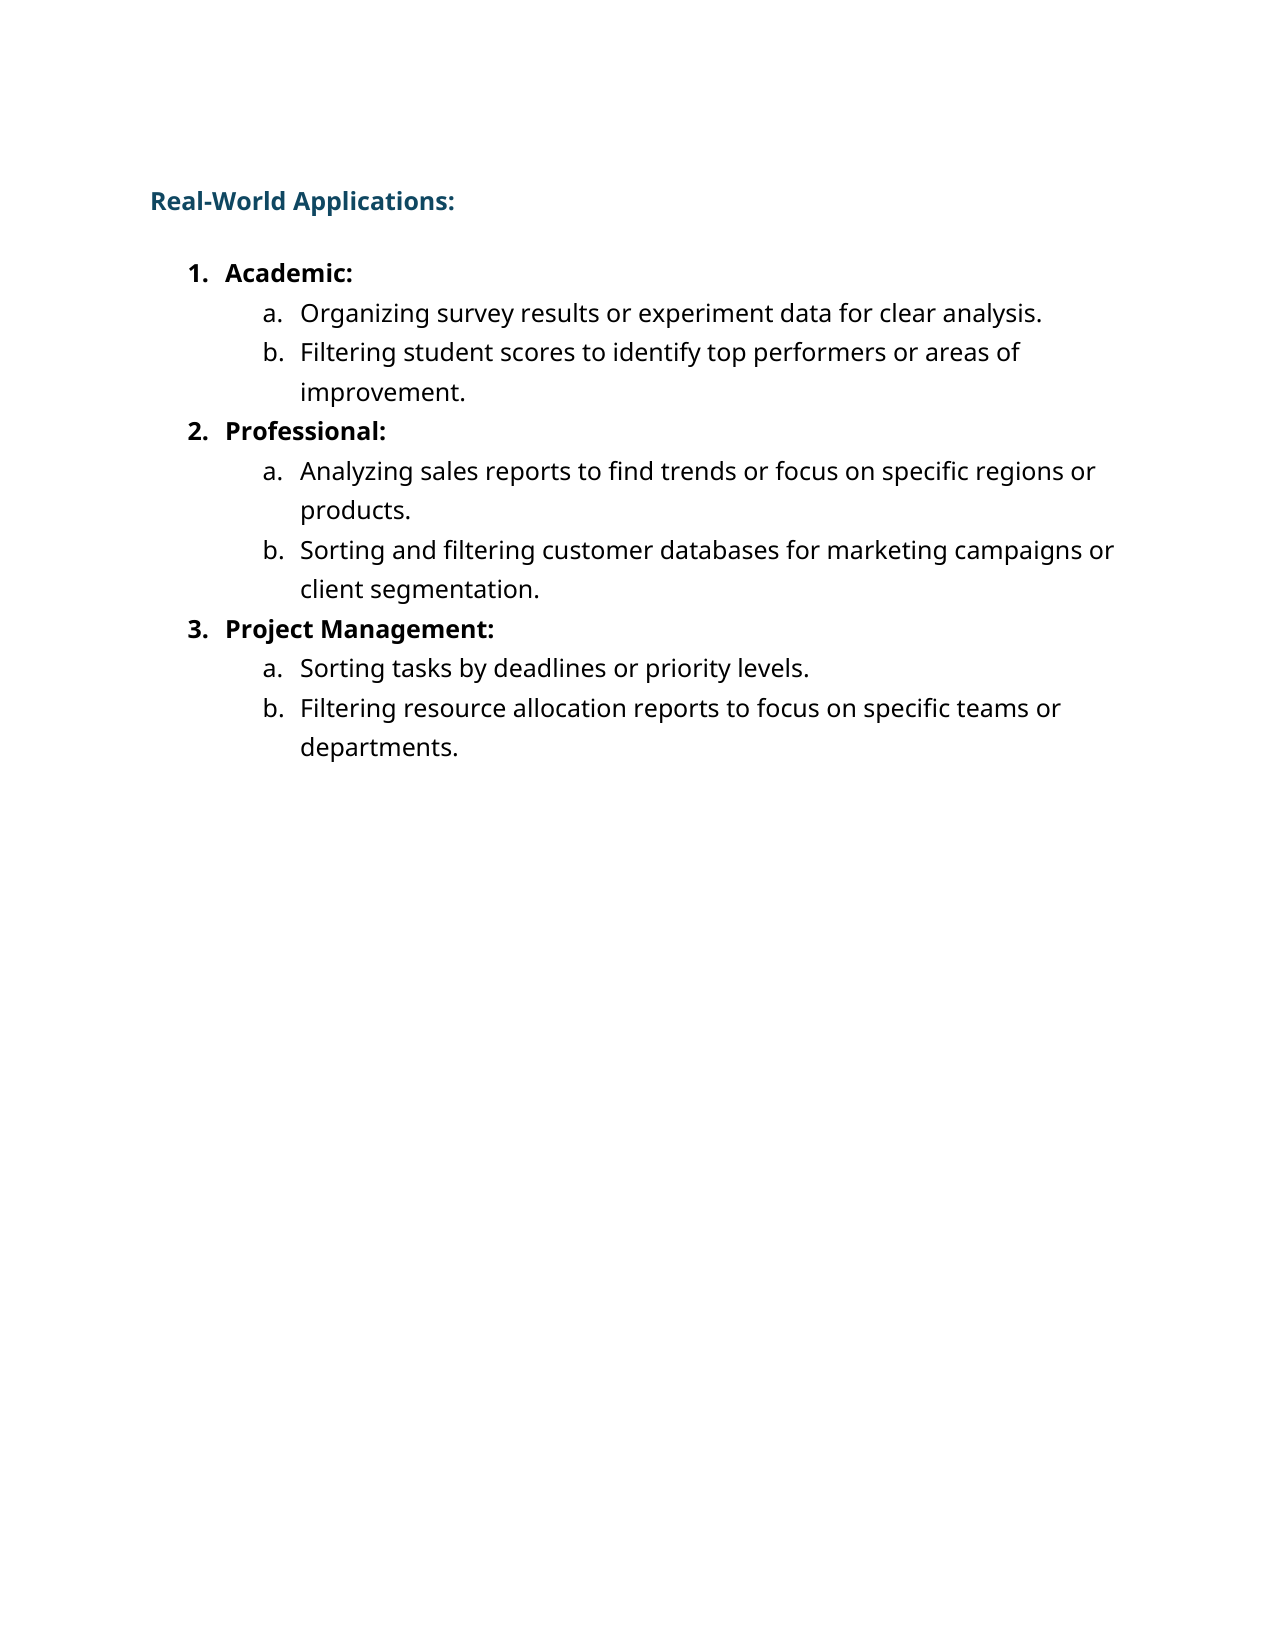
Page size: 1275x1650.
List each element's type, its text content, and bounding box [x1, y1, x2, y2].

list Filtering resource allocation reports to focus on specific teams or departments. [262, 690, 1125, 764]
list Sorting tasks by deadlines or priority levels. [262, 651, 1125, 685]
list Project Management: [187, 611, 1125, 645]
list Sorting and filtering customer databases for marketing campaigns or client segmentation. [262, 532, 1125, 606]
list Academic: [187, 256, 1125, 290]
list Professional: [187, 414, 1125, 448]
list Analyzing sales reports to find trends or focus on specific regions or products. [262, 453, 1125, 527]
subtitle Real-World Applications: [150, 183, 1125, 217]
list Organizing survey results or experiment data for clear analysis. [262, 295, 1125, 329]
list Filtering student scores to identify top performers or areas of improvement. [262, 335, 1125, 408]
